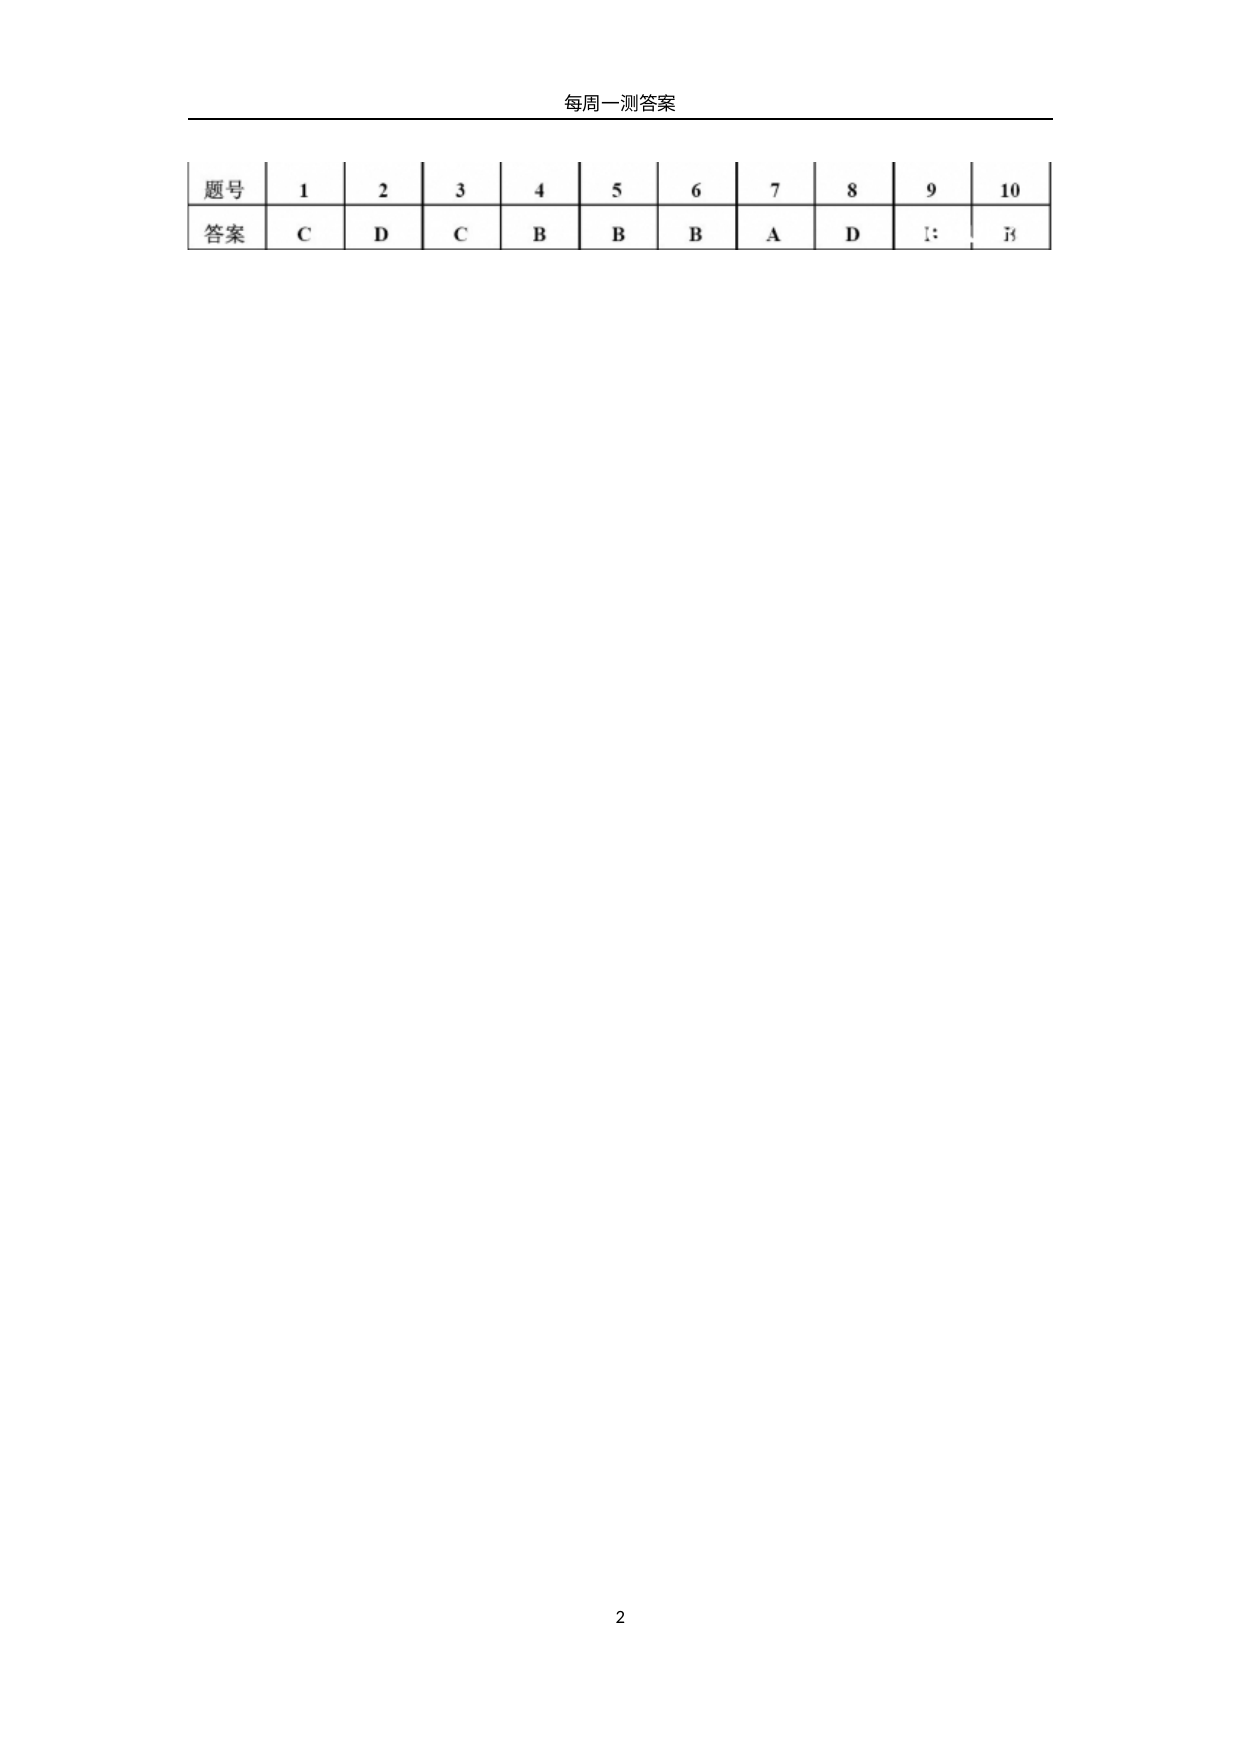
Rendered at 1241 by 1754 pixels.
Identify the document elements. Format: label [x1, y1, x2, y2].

picture [187, 162, 1053, 250]
